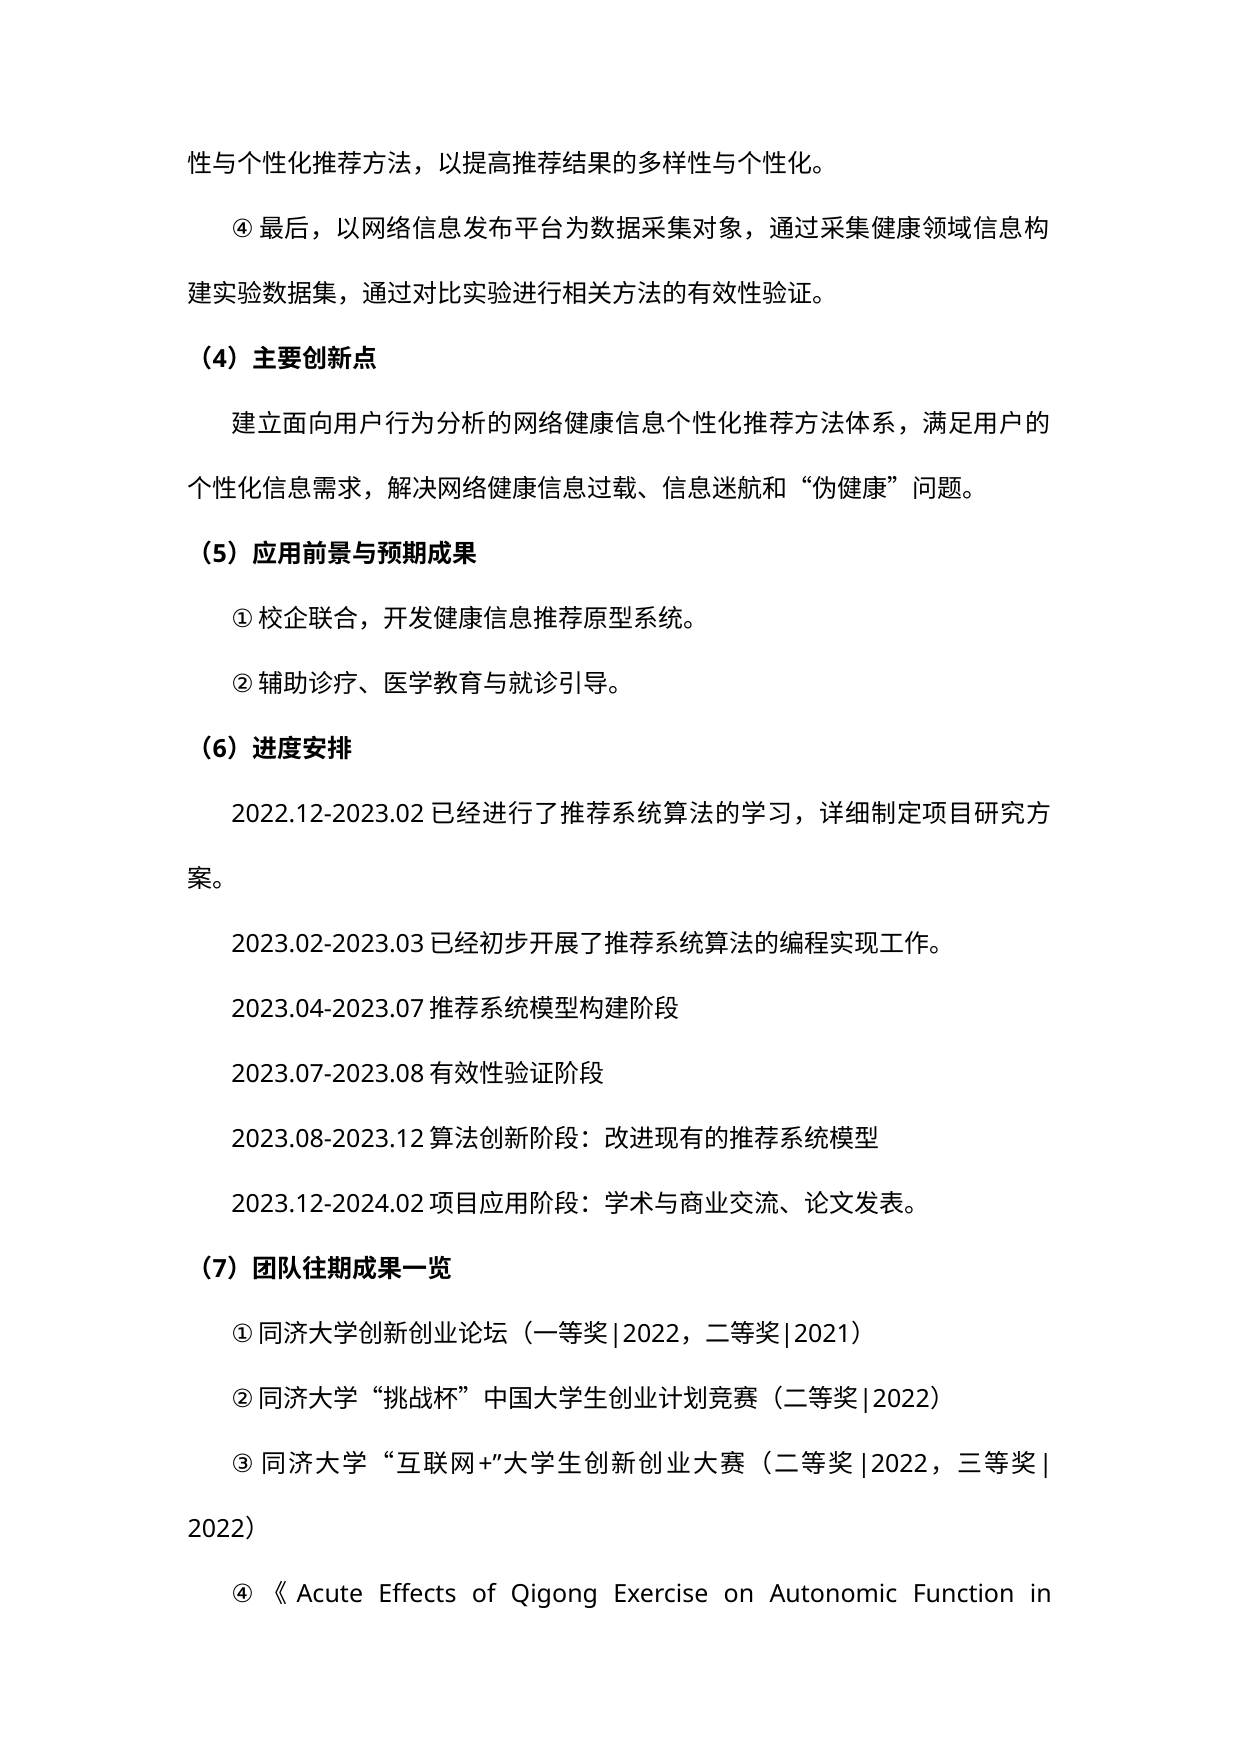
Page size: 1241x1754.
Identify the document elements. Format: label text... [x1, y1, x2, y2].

text ④最后，以网络信息发布平台为数据采集对象，通过采集健康领域信息构建实验数据集，通过对比实验进行相关方法的有效性验证。 [187, 194, 1053, 324]
text （7）团队往期成果一览 [187, 1234, 1053, 1299]
text 2023.04-2023.07推荐系统模型构建阶段 [187, 974, 1053, 1039]
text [187, 1559, 1053, 1624]
text 2023.02-2023.03已经初步开展了推荐系统算法的编程实现工作。 [187, 909, 1053, 974]
text （4）主要创新点 [187, 324, 1053, 389]
text 2023.12-2024.02项目应用阶段：学术与商业交流、论文发表。 [187, 1169, 1053, 1234]
text 2022.12-2023.02已经进行了推荐系统算法的学习，详细制定项目研究方案。 [187, 779, 1053, 909]
text 2023.07-2023.08有效性验证阶段 [187, 1039, 1053, 1104]
text ②辅助诊疗、医学教育与就诊引导。 [187, 649, 1053, 714]
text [187, 129, 1053, 194]
text ③同济大学“互联网+”大学生创新创业大赛（二等奖|2022，三等奖|2022） [187, 1429, 1053, 1559]
text ②同济大学“挑战杯”中国大学生创业计划竞赛（二等奖|2022） [187, 1364, 1053, 1429]
text 2023.08-2023.12算法创新阶段：改进现有的推荐系统模型 [187, 1104, 1053, 1169]
text ①同济大学创新创业论坛（一等奖|2022，二等奖|2021） [187, 1299, 1053, 1364]
text （6）进度安排 [187, 714, 1053, 779]
text （5）应用前景与预期成果 [187, 519, 1053, 584]
text 建立面向用户行为分析的网络健康信息个性化推荐方法体系，满足用户的个性化信息需求，解决网络健康信息过载、信息迷航和“伪健康”问题。 [187, 389, 1053, 519]
text ①校企联合，开发健康信息推荐原型系统。 [187, 584, 1053, 649]
